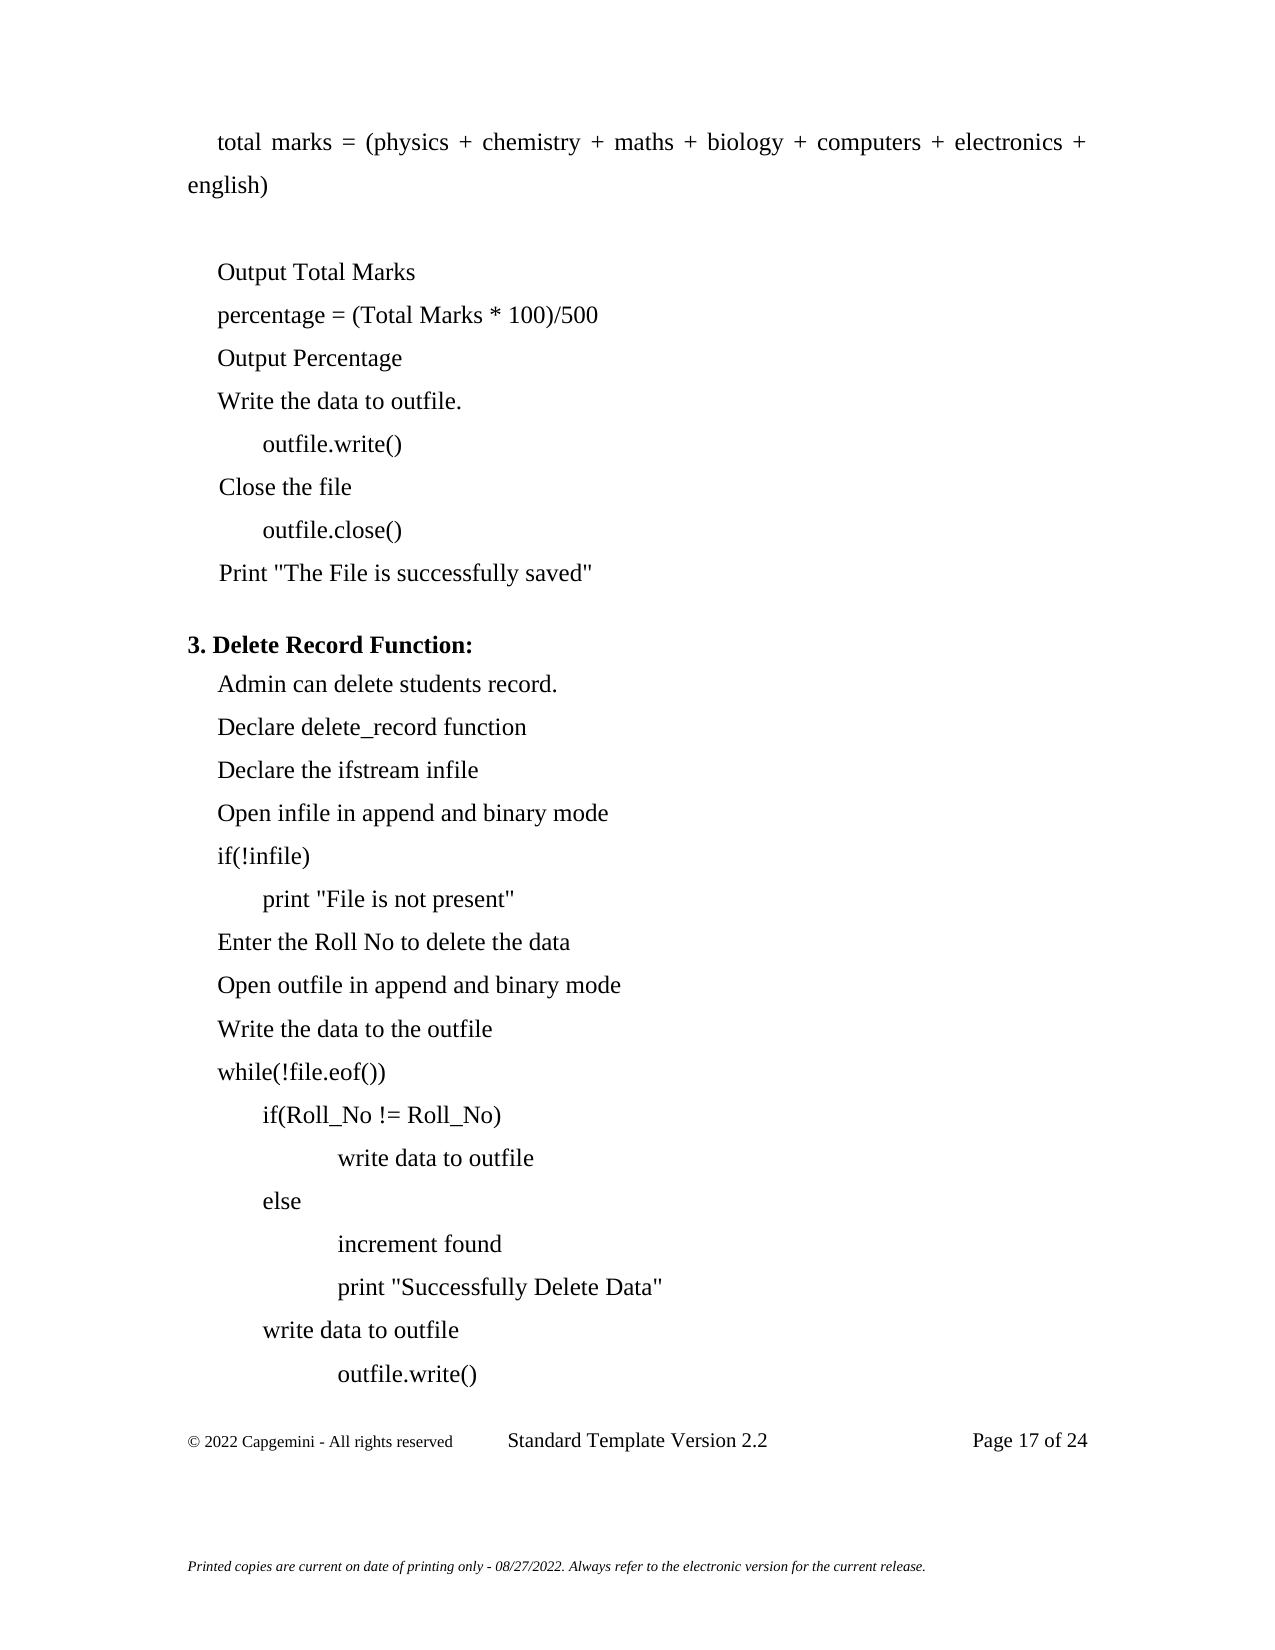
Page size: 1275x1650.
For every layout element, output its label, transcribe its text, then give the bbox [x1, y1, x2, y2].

text while(!file.eof()) [217, 1057, 1087, 1086]
text outfile.write() [217, 429, 1087, 458]
text Open infile in append and binary mode [217, 798, 1087, 827]
text if(Roll_No != Roll_No) [217, 1100, 1087, 1129]
text Enter the Roll No to delete the data [217, 927, 1087, 956]
text else [217, 1186, 1087, 1215]
text if(!infile) [217, 841, 1087, 870]
text percentage = (Total Marks * 100)/500 [217, 300, 1087, 328]
text Print "The File is successfully saved" [187, 558, 1087, 587]
text Close the file [187, 472, 1087, 501]
text increment found [217, 1229, 1087, 1258]
text Admin can delete students record. [217, 669, 1087, 697]
text 3. Delete Record Function: [187, 630, 1087, 659]
text Declare the ifstream infile [217, 755, 1087, 784]
text print "File is not present" [217, 884, 1087, 913]
text Write the data to outfile. [217, 386, 1087, 415]
text print "Successfully Delete Data" [217, 1272, 1087, 1301]
text outfile.write() [217, 1359, 1087, 1387]
text outfile.close() [187, 515, 1087, 544]
text Output Percentage [217, 343, 1087, 372]
text total marks = (physics + chemistry + maths + biology + computers + electronics + english) [187, 127, 1087, 199]
text Output Total Marks [217, 257, 1087, 285]
text Open outfile in append and binary mode [217, 971, 1087, 999]
text write data to outfile [217, 1316, 1087, 1344]
text write data to outfile [217, 1143, 1087, 1172]
text Declare delete_record function [217, 712, 1087, 741]
text Write the data to the outfile [217, 1014, 1087, 1042]
